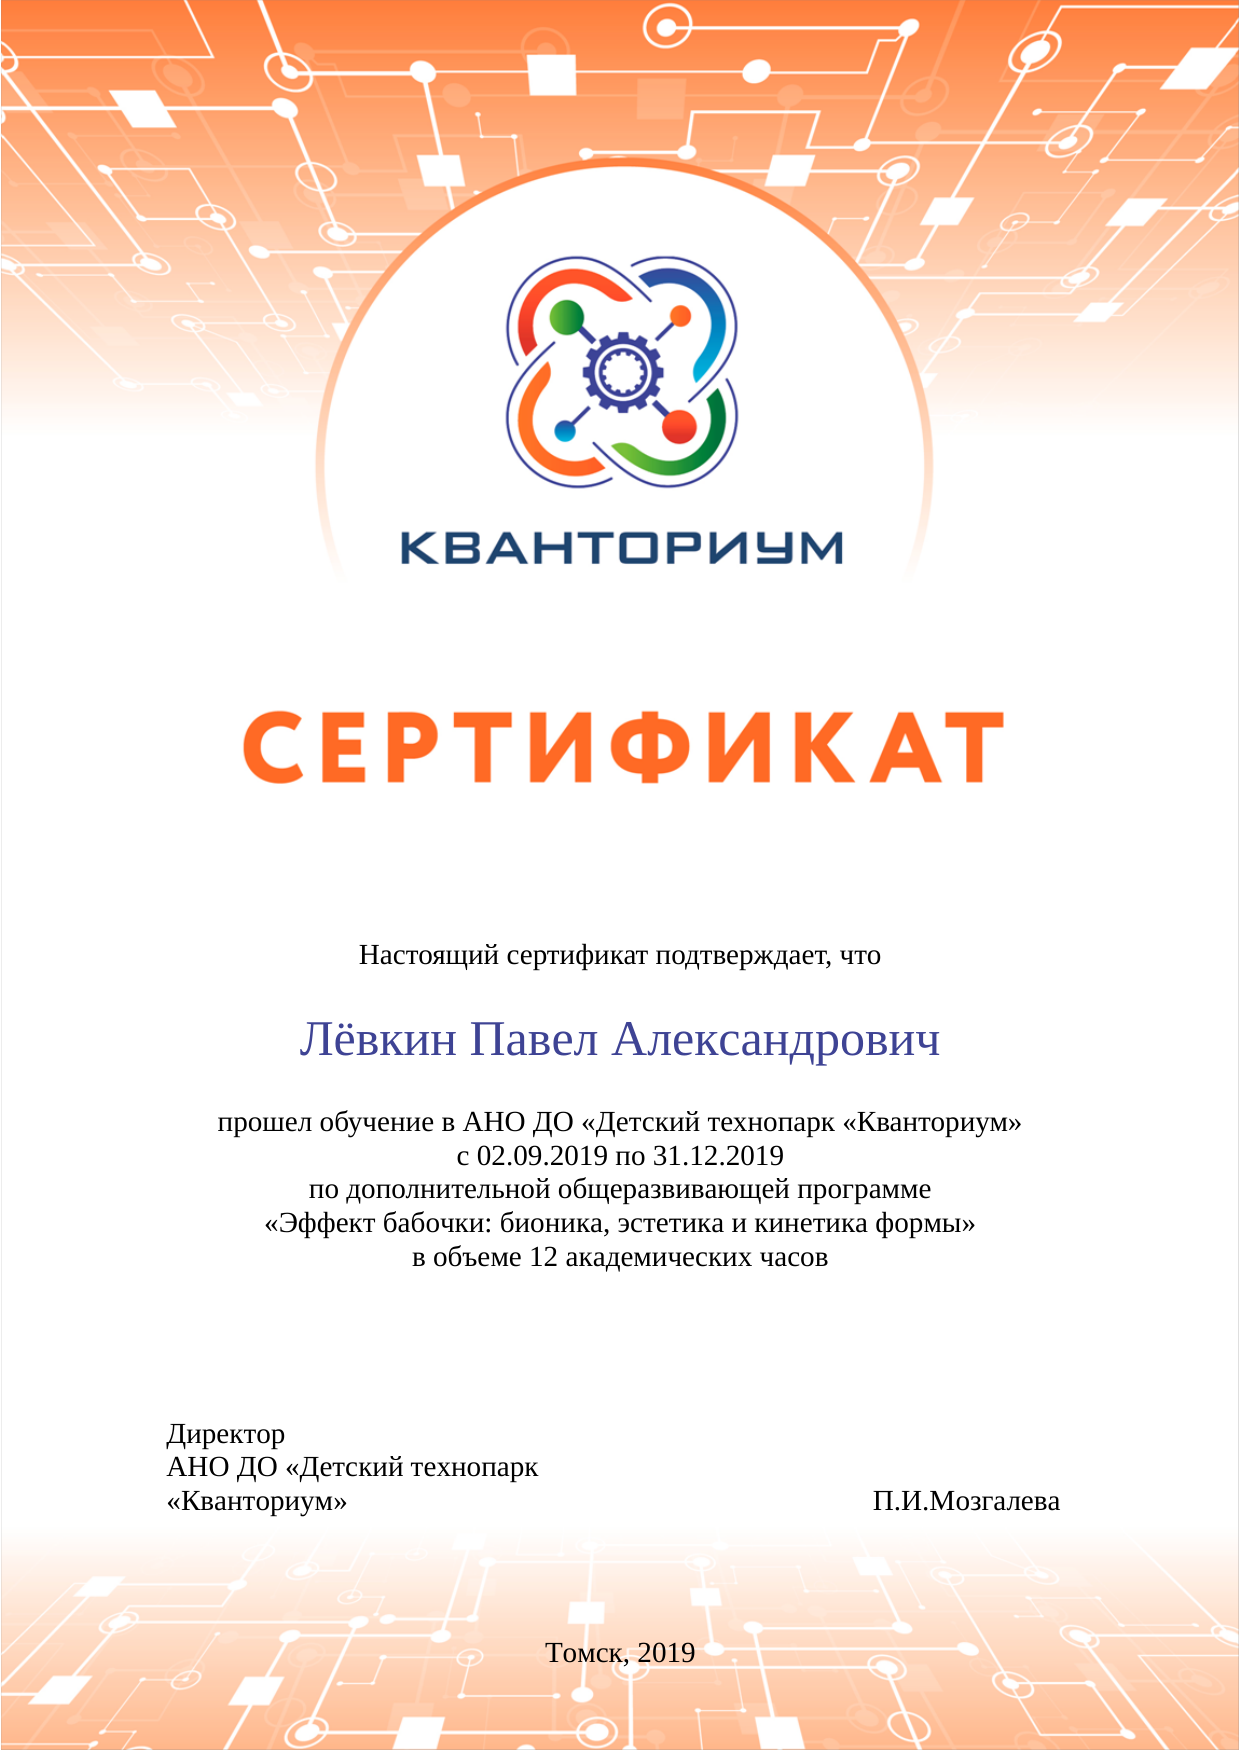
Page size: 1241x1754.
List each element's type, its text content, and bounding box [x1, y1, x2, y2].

text Томск, 2019 [0, 1635, 1240, 1669]
table_header [155, 534, 1085, 937]
table_cell Директор АНО ДО «Детский технопарк «Кванториум» П.И.Мозгалева [155, 1301, 1085, 1517]
table_cell Настоящий сертификат подтверждает, что Лёвкин Павел Александрович прошел обучение в АНО ДО «Детский технопарк «Кванториум» c 02.09.2019 по 31.12.2019 по дополнительной общеразвивающей программе «Эффект бабочки: бионика, эстетика и кинетика формы» в объеме 12 академических часов [155, 937, 1085, 1301]
picture [0, 0, 1239, 1635]
picture [0, 1669, 1239, 1751]
